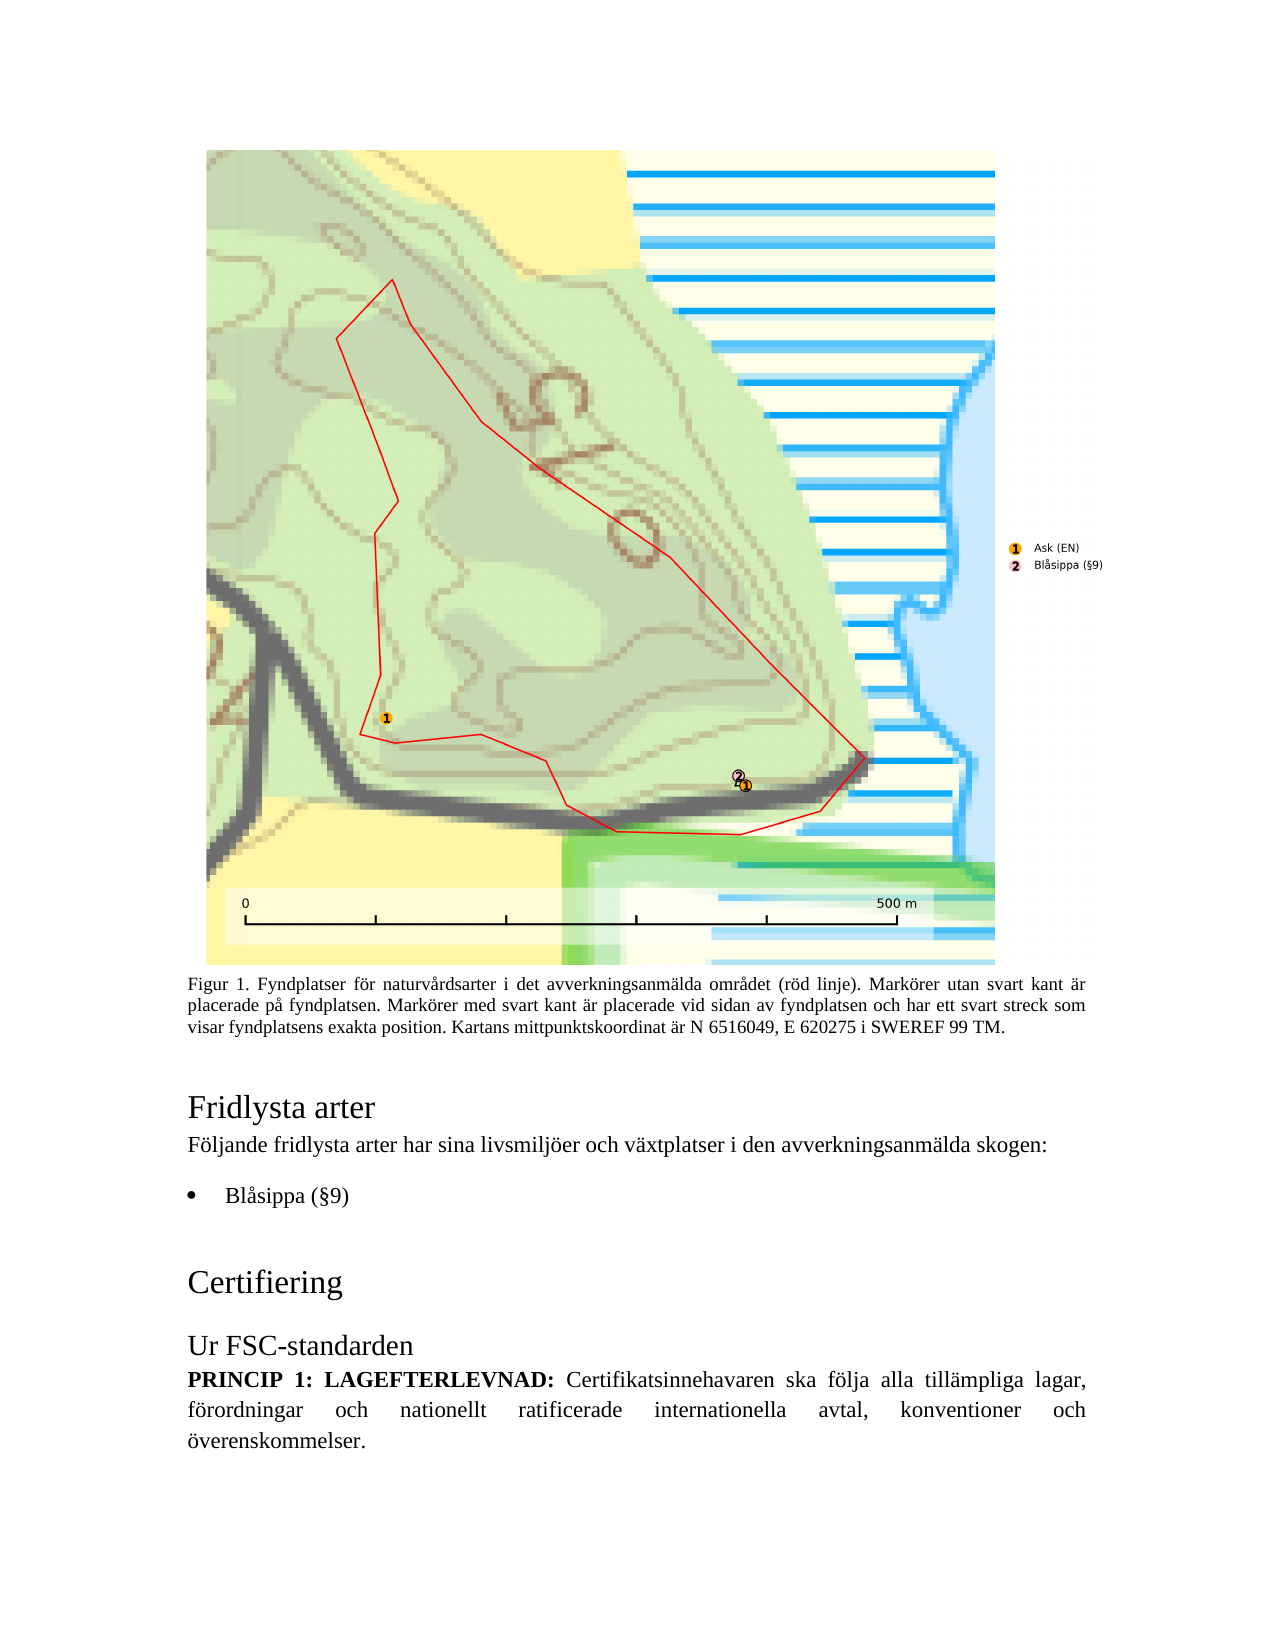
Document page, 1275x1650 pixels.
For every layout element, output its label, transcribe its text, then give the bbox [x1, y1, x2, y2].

list Blåsippa (§9) [187, 1183, 1087, 1209]
text Följande fridlysta arter har sina livsmiljöer och växtplatser i den avverkningsanmälda skogen: [187, 1132, 1087, 1158]
text Figur 1. Fyndplatser för naturvårdsarter i det avverkningsanmälda området (röd linje). Markörer utan svart kant är placerade på fyndplatsen. Markörer med svart kant är placerade vid sidan av fyndplatsen och har ett svart streck som visar fyndplatsens exakta position. Kartans mittpunktskoordinat är N 6516049, E 620275 i SWEREF 99 TM. [187, 973, 1087, 1037]
subtitle Certifiering [187, 1263, 1087, 1301]
subtitle Ur FSC-standarden [187, 1328, 1087, 1361]
text PRINCIP 1: LAGEFTERLEVNAD: Certifikatsinnehavaren ska följa alla tillämpliga lagar, förordningar och nationellt ratificerade internationella avtal, konventioner och överenskommelser. [187, 1366, 1087, 1453]
subtitle Fridlysta arter [187, 1087, 1087, 1126]
picture [206, 150, 1107, 965]
